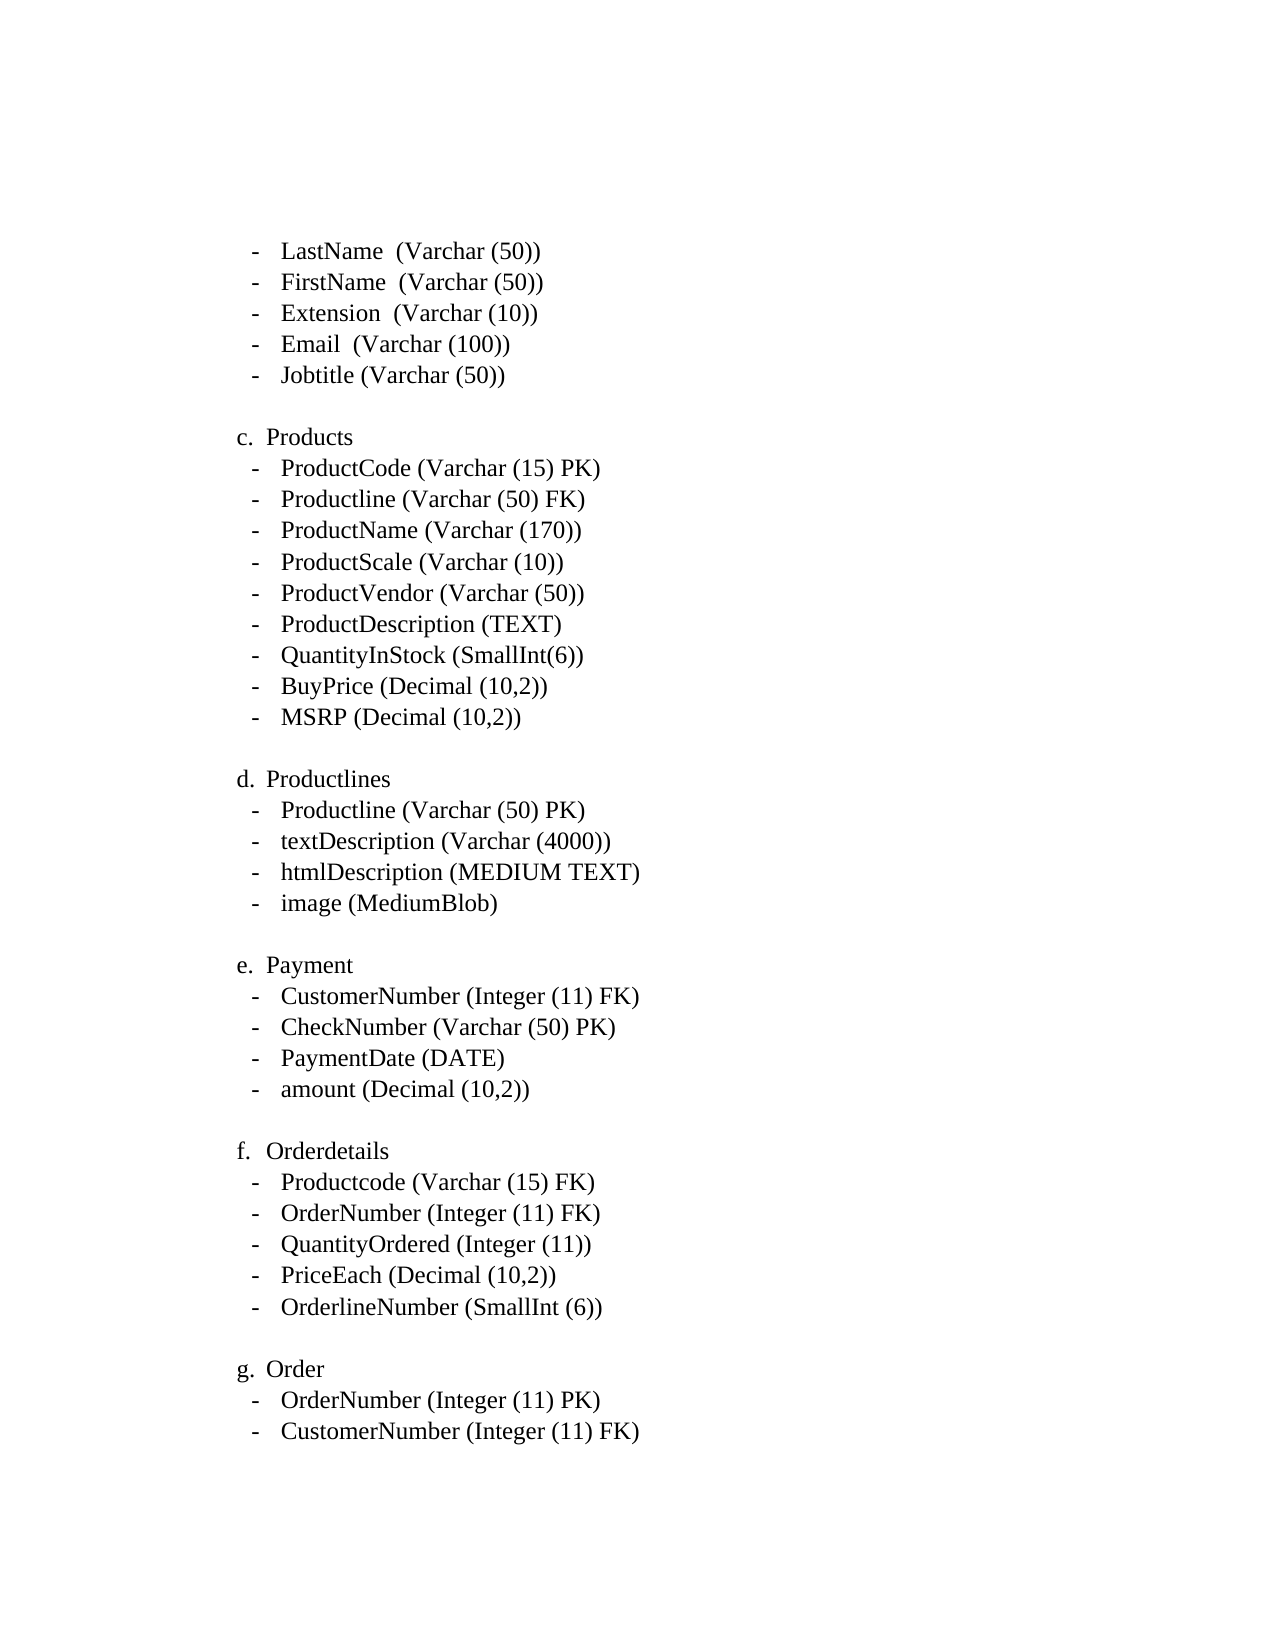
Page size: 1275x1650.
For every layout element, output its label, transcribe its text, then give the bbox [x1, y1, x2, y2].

list QuantityOrdered (Integer (11)) [251, 1229, 1098, 1258]
list Products [236, 422, 1098, 451]
list OrderNumber (Integer (11) FK) [251, 1198, 1098, 1227]
list Order [236, 1354, 1098, 1382]
list PaymentDate (DATE) [251, 1043, 1098, 1072]
list ProductDescription (TEXT) [251, 609, 1098, 637]
list FirstName (Varchar (50)) [251, 267, 1098, 296]
list Jobtitle (Varchar (50)) [251, 360, 1098, 389]
list Email (Varchar (100)) [251, 329, 1098, 358]
list htmlDescription (MEDIUM TEXT) [251, 857, 1098, 886]
list textDescription (Varchar (4000)) [251, 826, 1098, 855]
list Orderdetails [236, 1136, 1098, 1165]
list Payment [236, 950, 1098, 979]
list CustomerNumber (Integer (11) FK) [251, 1416, 1098, 1444]
list amount (Decimal (10,2)) [251, 1074, 1098, 1103]
list image (MediumBlob) [251, 888, 1098, 917]
list QuantityInStock (SmallInt(6)) [251, 640, 1098, 668]
list OrderNumber (Integer (11) PK) [251, 1385, 1098, 1413]
list CustomerNumber (Integer (11) FK) [251, 981, 1098, 1010]
list MSRP (Decimal (10,2)) [251, 702, 1098, 731]
list PriceEach (Decimal (10,2)) [251, 1261, 1098, 1289]
list OrderlineNumber (SmallInt (6)) [251, 1292, 1098, 1320]
list ProductVendor (Varchar (50)) [251, 578, 1098, 606]
list ProductName (Varchar (170)) [251, 516, 1098, 544]
list Productlines [236, 764, 1098, 793]
list Productline (Varchar (50) PK) [251, 795, 1098, 824]
list ProductCode (Varchar (15) PK) [251, 453, 1098, 482]
list LastName (Varchar (50)) [251, 236, 1098, 265]
list BuyPrice (Decimal (10,2)) [251, 671, 1098, 699]
list ProductScale (Varchar (10)) [251, 547, 1098, 575]
list CheckNumber (Varchar (50) PK) [251, 1012, 1098, 1041]
list Extension (Varchar (10)) [251, 298, 1098, 327]
list Productline (Varchar (50) FK) [251, 484, 1098, 513]
list Productcode (Varchar (15) FK) [251, 1167, 1098, 1196]
